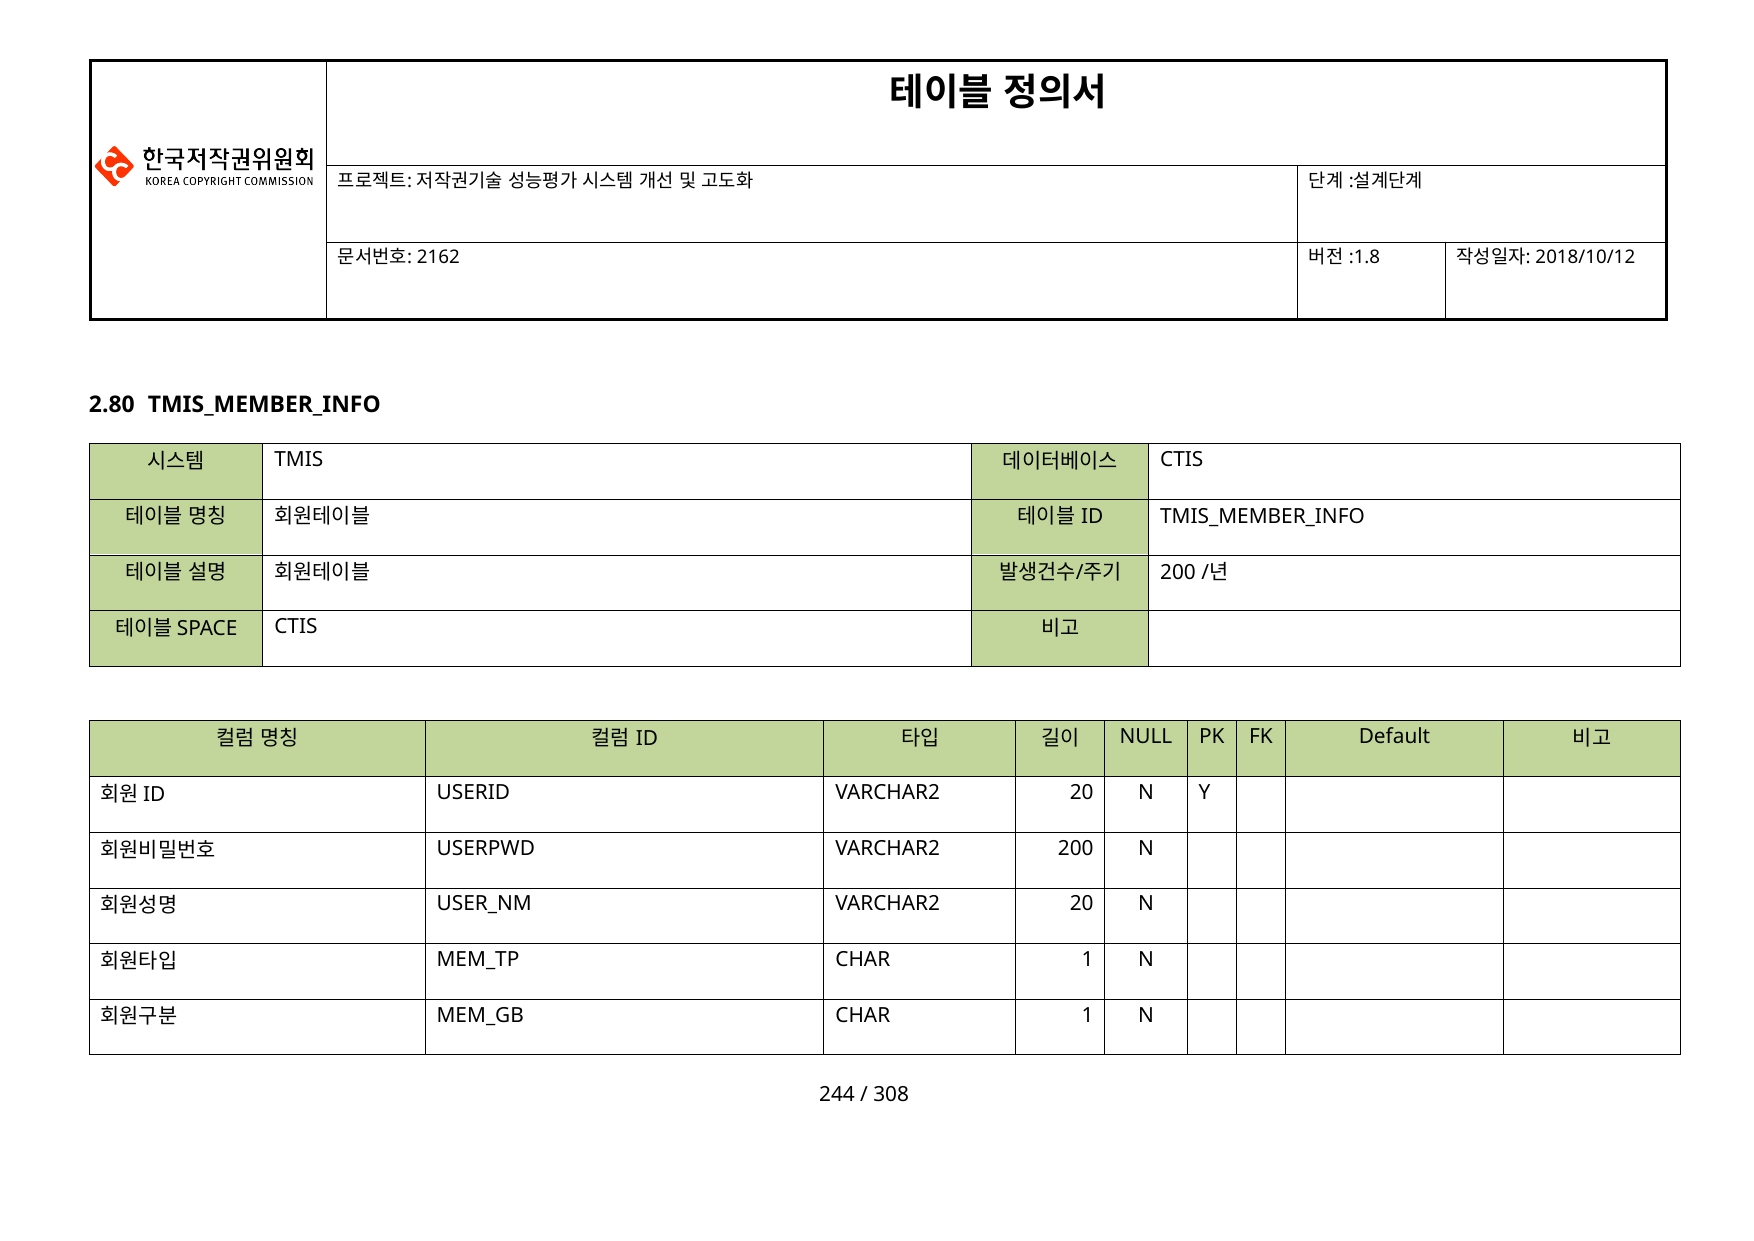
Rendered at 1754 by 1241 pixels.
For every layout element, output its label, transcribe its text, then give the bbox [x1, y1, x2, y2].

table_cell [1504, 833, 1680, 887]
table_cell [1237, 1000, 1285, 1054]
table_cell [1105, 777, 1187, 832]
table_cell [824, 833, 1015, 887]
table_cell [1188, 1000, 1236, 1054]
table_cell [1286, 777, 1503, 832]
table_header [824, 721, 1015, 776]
subtitle TMIS_MEMBER_INFO [89, 388, 1639, 420]
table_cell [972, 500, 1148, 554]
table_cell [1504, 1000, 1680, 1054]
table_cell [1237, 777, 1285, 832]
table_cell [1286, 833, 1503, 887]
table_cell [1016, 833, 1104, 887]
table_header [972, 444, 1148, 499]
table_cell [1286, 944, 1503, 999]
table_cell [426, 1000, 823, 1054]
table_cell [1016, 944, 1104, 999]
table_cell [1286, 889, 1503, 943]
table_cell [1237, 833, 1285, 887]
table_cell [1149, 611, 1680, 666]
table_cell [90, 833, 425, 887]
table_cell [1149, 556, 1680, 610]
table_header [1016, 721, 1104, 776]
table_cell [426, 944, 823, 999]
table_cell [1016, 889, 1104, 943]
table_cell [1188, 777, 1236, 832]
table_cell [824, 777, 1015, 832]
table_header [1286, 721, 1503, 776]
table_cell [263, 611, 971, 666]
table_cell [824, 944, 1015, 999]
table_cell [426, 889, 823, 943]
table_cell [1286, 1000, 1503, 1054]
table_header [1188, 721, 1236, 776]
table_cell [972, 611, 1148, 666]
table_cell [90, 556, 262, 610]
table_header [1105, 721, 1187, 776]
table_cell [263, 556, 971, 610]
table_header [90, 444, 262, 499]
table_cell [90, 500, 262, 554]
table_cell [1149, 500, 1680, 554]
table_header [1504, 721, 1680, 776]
picture [90, 140, 317, 191]
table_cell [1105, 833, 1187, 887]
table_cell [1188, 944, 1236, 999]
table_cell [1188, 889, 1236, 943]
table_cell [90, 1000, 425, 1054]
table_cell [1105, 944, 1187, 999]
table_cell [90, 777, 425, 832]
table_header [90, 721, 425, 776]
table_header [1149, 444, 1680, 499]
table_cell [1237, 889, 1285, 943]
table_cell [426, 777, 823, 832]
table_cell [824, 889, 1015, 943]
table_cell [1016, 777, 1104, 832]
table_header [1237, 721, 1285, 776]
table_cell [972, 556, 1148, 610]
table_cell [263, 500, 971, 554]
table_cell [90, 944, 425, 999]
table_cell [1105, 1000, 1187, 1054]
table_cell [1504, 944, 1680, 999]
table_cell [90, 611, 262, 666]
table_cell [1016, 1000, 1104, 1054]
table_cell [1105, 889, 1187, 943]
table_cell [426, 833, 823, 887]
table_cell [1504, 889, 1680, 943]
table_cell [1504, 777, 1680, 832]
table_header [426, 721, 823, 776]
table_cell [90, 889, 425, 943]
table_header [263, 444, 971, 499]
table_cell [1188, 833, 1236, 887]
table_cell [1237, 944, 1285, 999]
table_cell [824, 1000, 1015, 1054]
